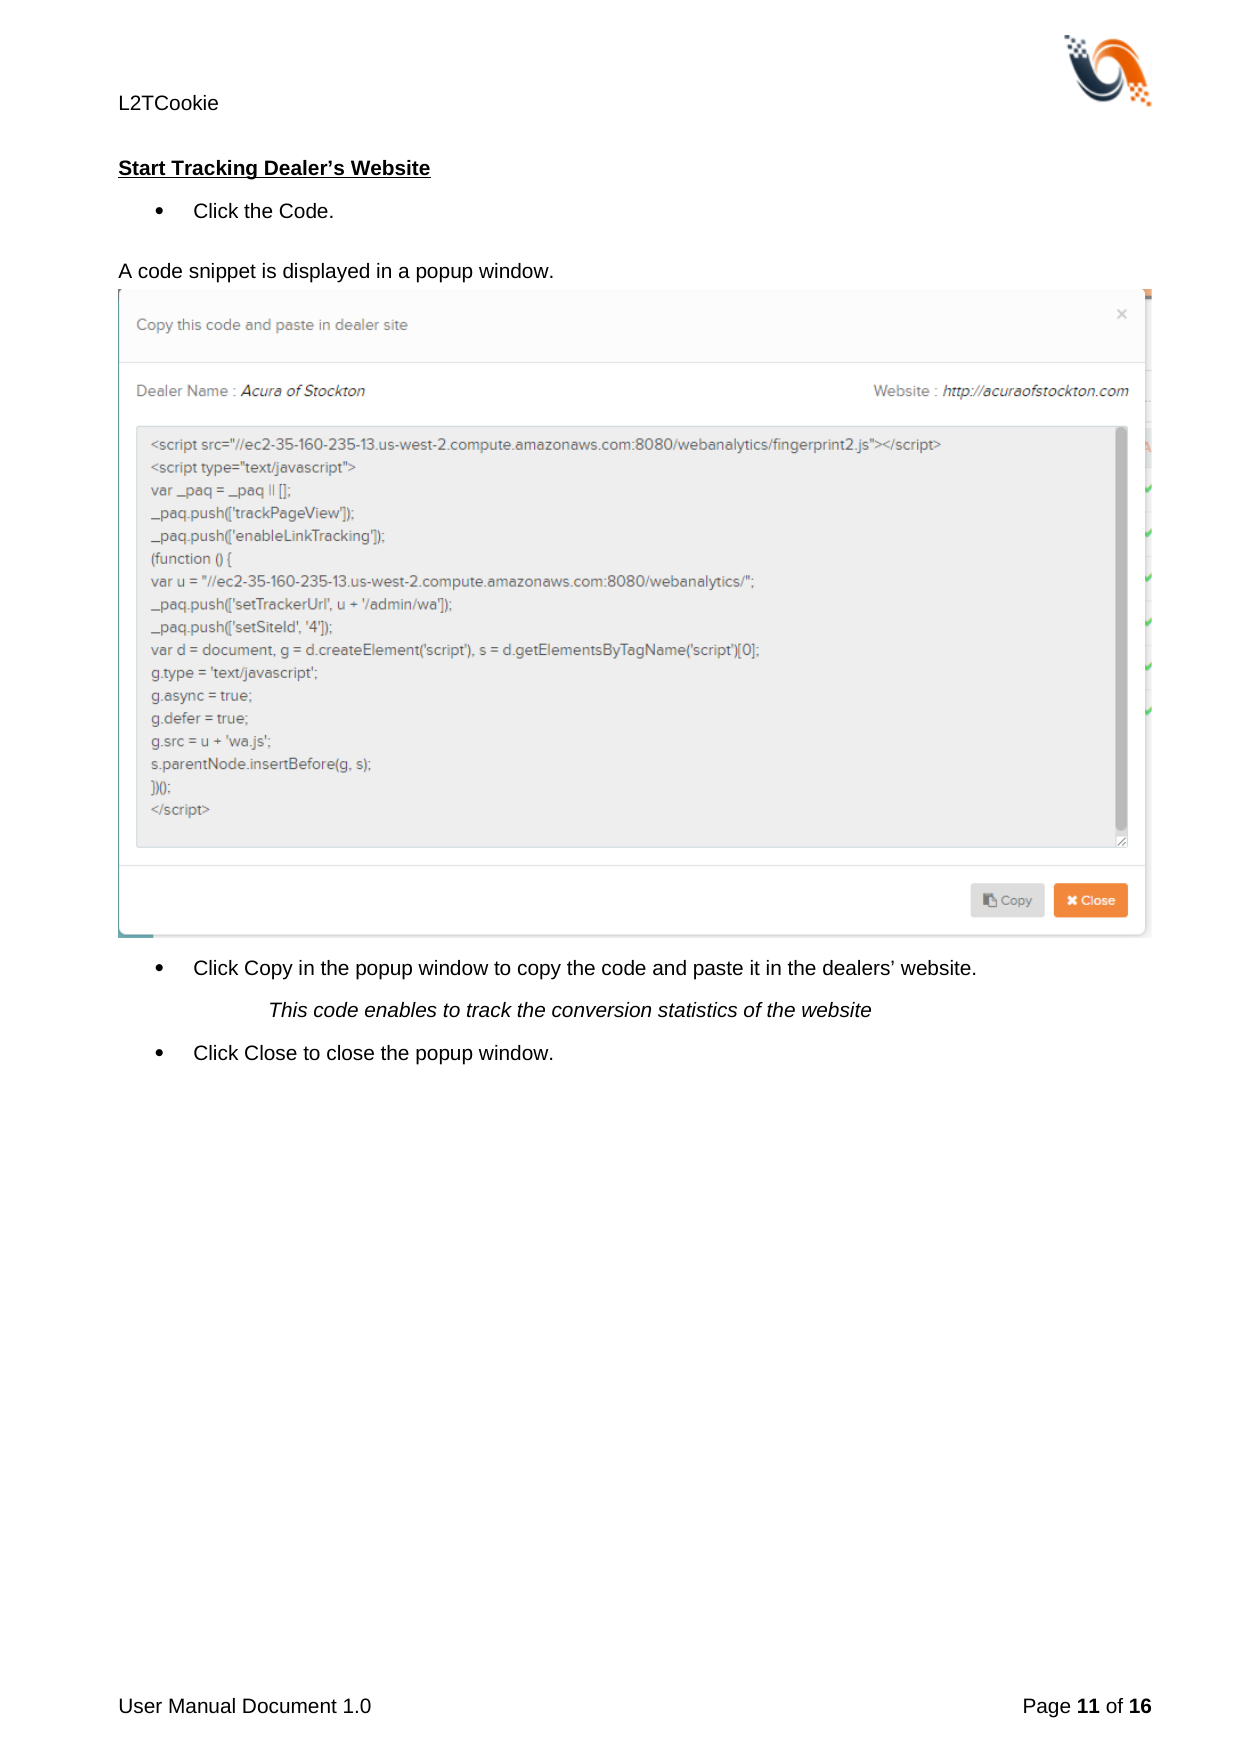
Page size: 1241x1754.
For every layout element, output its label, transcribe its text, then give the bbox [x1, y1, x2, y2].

picture [1064, 35, 1152, 111]
list Click the Code. [156, 198, 1152, 222]
picture [118, 289, 1152, 938]
list Click Copy in the popup window to copy the code and paste it in the dealers’ website. [156, 956, 1152, 980]
list This code enables to track the conversion statistics of the website [193, 998, 1152, 1022]
text A code snippet is displayed in a popup window. [118, 259, 1152, 283]
list Click Close to close the popup window. [156, 1040, 1152, 1064]
text Start Tracking Dealer’s Website [118, 156, 1152, 180]
